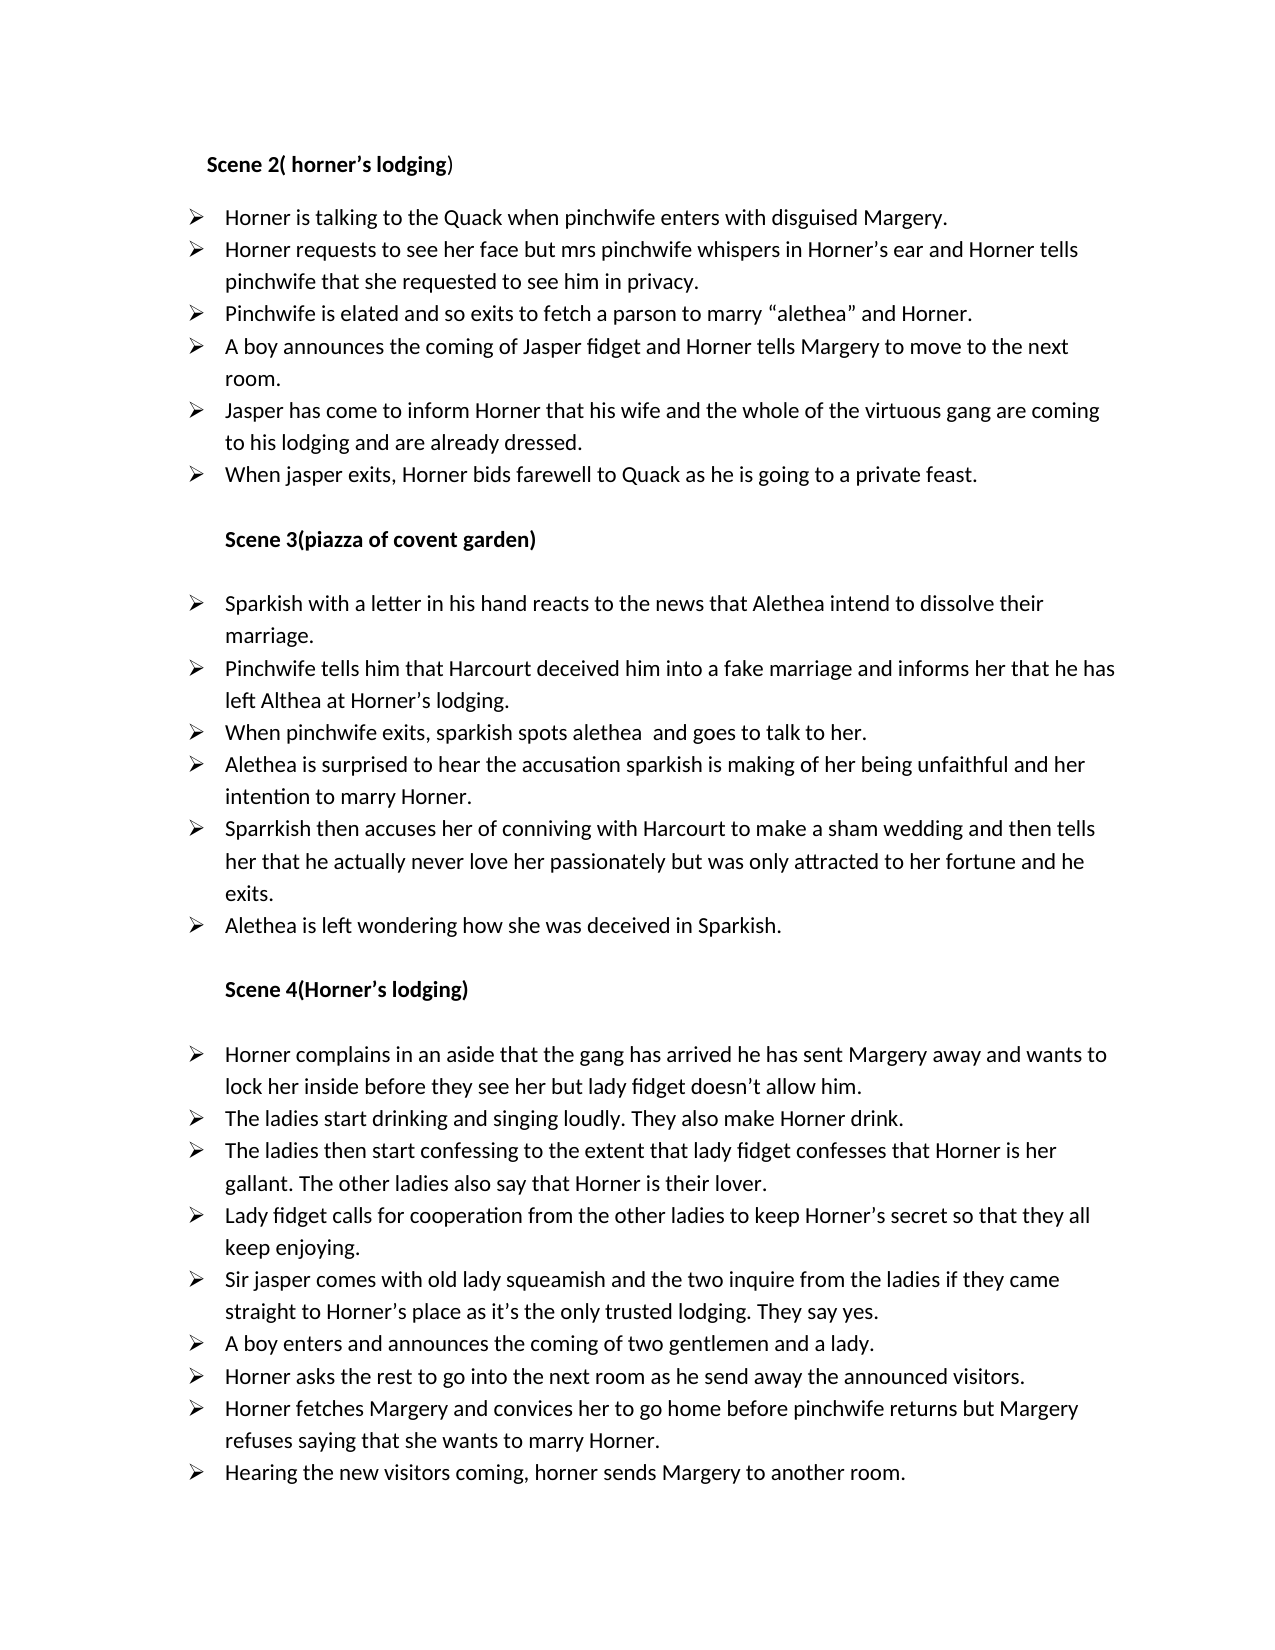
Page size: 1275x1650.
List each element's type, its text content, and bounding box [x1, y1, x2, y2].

text Scene 2( horner’s lodging) [150, 150, 1125, 178]
list Lady fidget calls for cooperation from the other ladies to keep Horner’s secret so that they all keep enjoying. [187, 1201, 1125, 1261]
list Pinchwife tells him that Harcourt deceived him into a fake marriage and informs her that he has left Althea at Horner’s lodging. [187, 654, 1125, 714]
list A boy enters and announces the coming of two gentlemen and a lady. [187, 1329, 1125, 1358]
list Pinchwife is elated and so exits to fetch a parson to marry “alethea” and Horner. [187, 299, 1125, 328]
list The ladies then start confessing to the extent that lady fidget confesses that Horner is her gallant. The other ladies also say that Horner is their lover. [187, 1136, 1125, 1197]
list When pinchwife exits, sparkish spots alethea and goes to talk to her. [187, 718, 1125, 746]
list The ladies start drinking and singing loudly. They also make Horner drink. [187, 1104, 1125, 1132]
list Sparkish with a letter in his hand reacts to the news that Alethea intend to dissolve their marriage. [187, 589, 1125, 649]
list Alethea is left wondering how she was deceived in Sparkish. [187, 911, 1125, 939]
list Horner complains in an aside that the gang has arrived he has sent Margery away and wants to lock her inside before they see her but lady fidget doesn’t allow him. [187, 1040, 1125, 1100]
list Sparrkish then accuses her of conniving with Harcourt to make a sham wedding and then tells her that he actually never love her passionately but was only attracted to her fortune and he exits. [187, 814, 1125, 907]
list Horner asks the rest to go into the next room as he send away the announced visitors. [187, 1362, 1125, 1390]
list Sir jasper comes with old lady squeamish and the two inquire from the ladies if they came straight to Horner’s place as it’s the only trusted lodging. They say yes. [187, 1265, 1125, 1325]
list Alethea is surprised to hear the accusation sparkish is making of her being unfaithful and her intention to marry Horner. [187, 750, 1125, 810]
list Jasper has come to inform Horner that his wife and the whole of the virtuous gang are coming to his lodging and are already dressed. [187, 396, 1125, 456]
list Horner requests to see her face but mrs pinchwife whispers in Horner’s ear and Horner tells pinchwife that she requested to see him in privacy. [187, 235, 1125, 295]
list Scene 4(Horner’s lodging) [225, 976, 1125, 1003]
list Scene 3(piazza of covent garden) [225, 525, 1125, 553]
list When jasper exits, Horner bids farewell to Quack as he is going to a private feast. [187, 461, 1125, 488]
list Horner fetches Margery and convices her to go home before pinchwife returns but Margery refuses saying that she wants to marry Horner. [187, 1394, 1125, 1454]
list A boy announces the coming of Jasper fidget and Horner tells Margery to move to the next room. [187, 332, 1125, 392]
list Hearing the new visitors coming, horner sends Margery to another room. [187, 1458, 1125, 1486]
list Horner is talking to the Quack when pinchwife enters with disguised Margery. [187, 203, 1125, 231]
